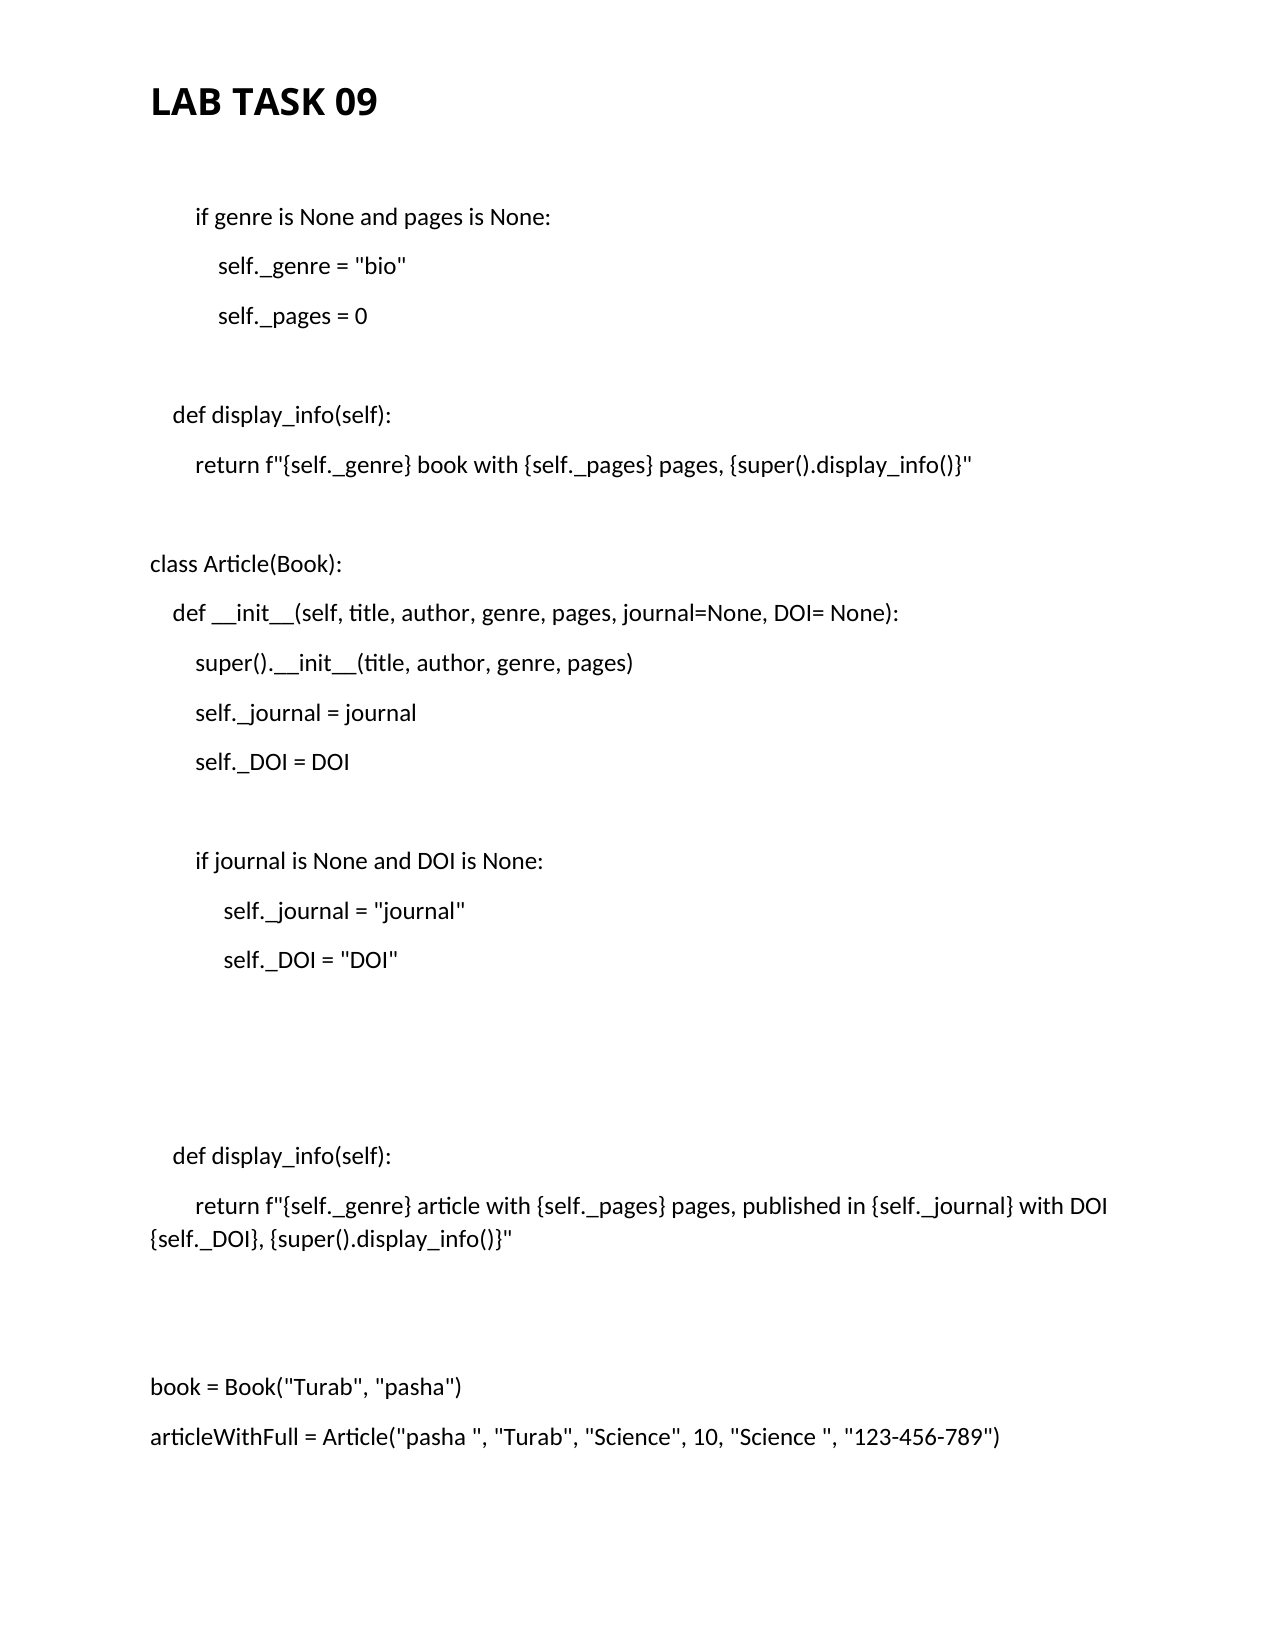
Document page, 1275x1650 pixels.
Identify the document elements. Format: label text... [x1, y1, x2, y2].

text def __init__(self, title, author, genre, pages, journal=None, DOI= None): [150, 598, 1125, 628]
text if genre is None and pages is None: [150, 201, 1125, 231]
text self._journal = journal [150, 697, 1125, 727]
text self._pages = 0 [150, 300, 1125, 331]
text def display_info(self): [150, 1140, 1125, 1171]
text self._journal = "journal" [150, 895, 1125, 926]
text class Article(Book): [150, 548, 1125, 578]
text self._DOI = DOI [150, 746, 1125, 777]
text return f"{self._genre} book with {self._pages} pages, {super().display_info()}" [150, 449, 1125, 479]
text articleWithFull = Article("pasha ", "Turab", "Science", 10, "Science ", "123-456-789") [150, 1421, 1125, 1452]
text book = Book("Turab", "pasha") [150, 1372, 1125, 1402]
text self._DOI = "DOI" [150, 945, 1125, 975]
text def display_info(self): [150, 399, 1125, 430]
text super().__init__(title, author, genre, pages) [150, 647, 1125, 678]
text return f"{self._genre} article with {self._pages} pages, published in {self._journal} with DOI {self._DOI}, {super().display_info()}" [150, 1190, 1125, 1253]
text self._genre = "bio" [150, 251, 1125, 281]
text if journal is None and DOI is None: [150, 846, 1125, 876]
